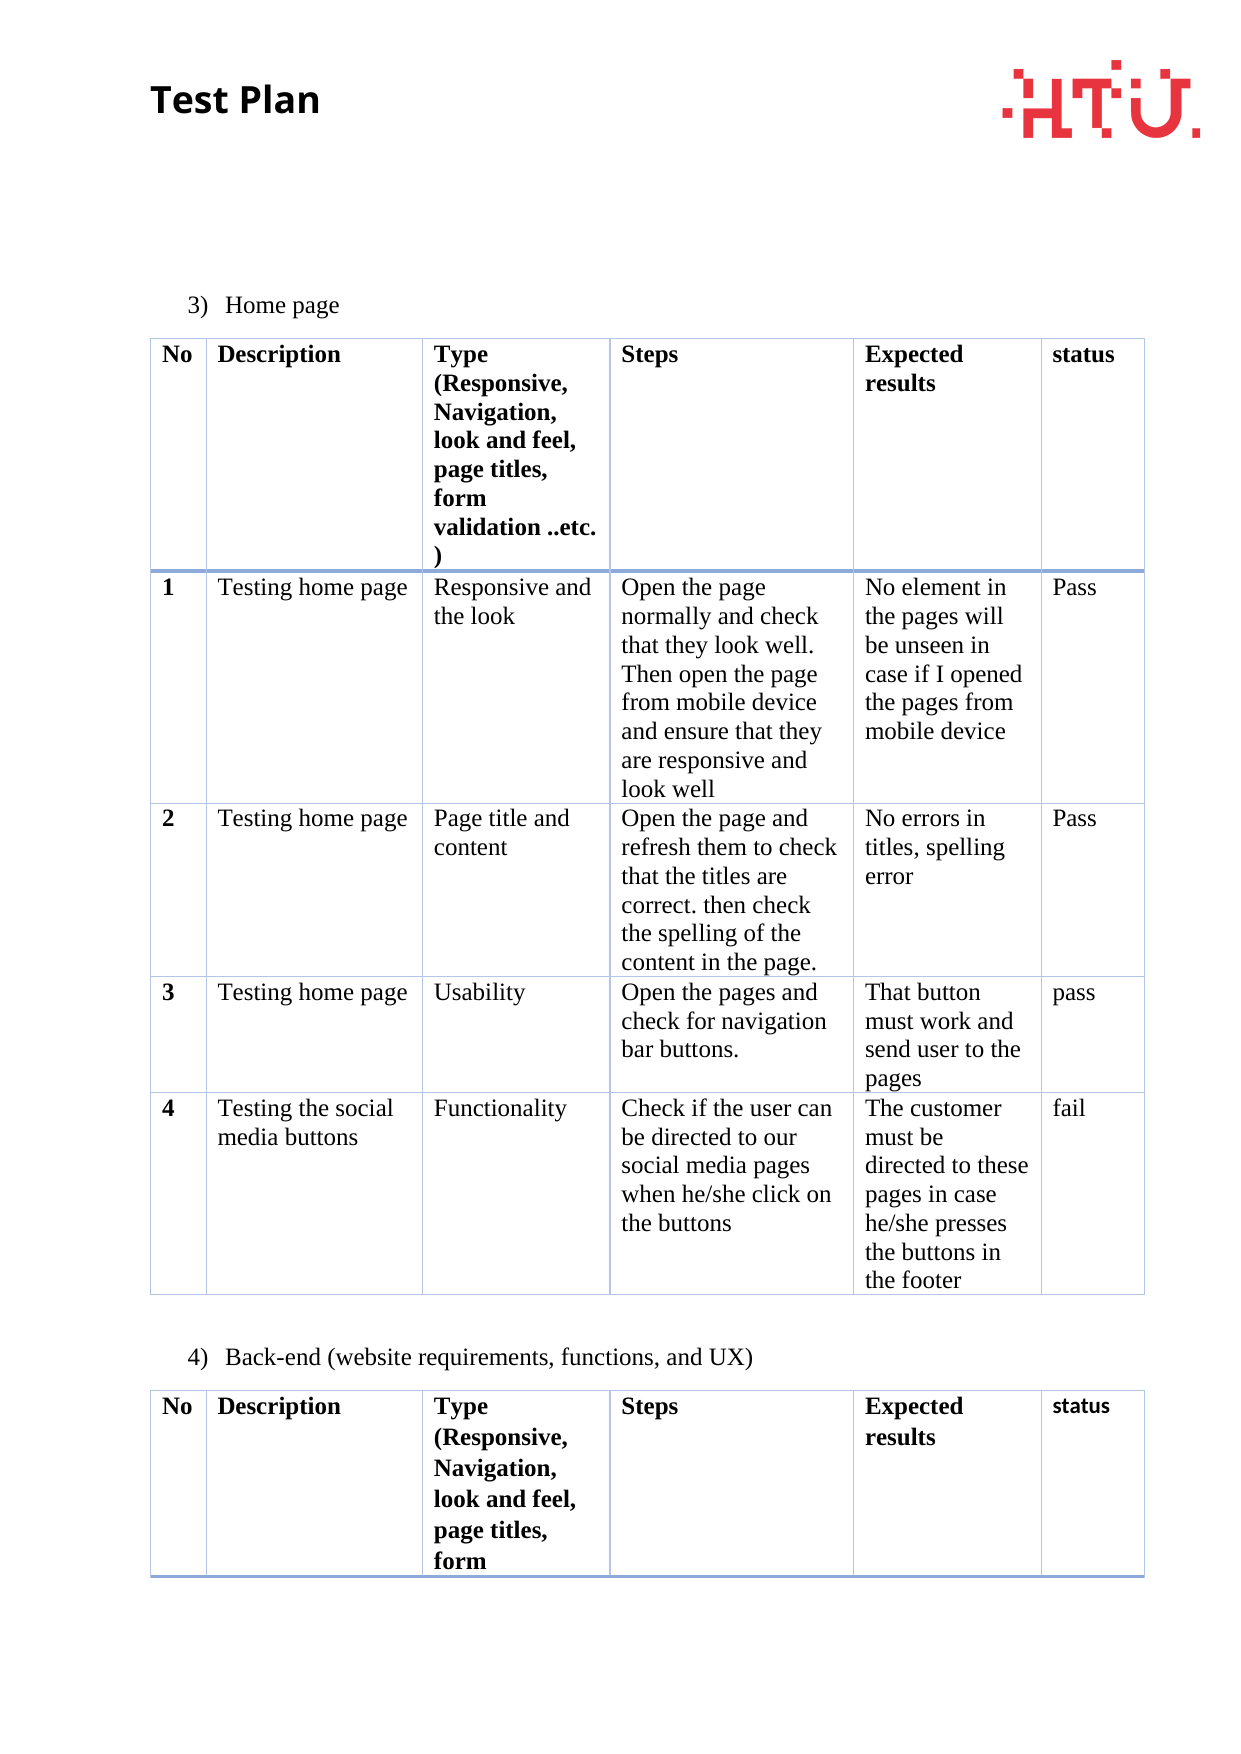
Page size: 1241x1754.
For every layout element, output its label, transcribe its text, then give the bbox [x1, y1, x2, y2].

list Home page [187, 291, 1090, 319]
table_cell No element in the pages will be unseen in case if I opened the pages from mobile device [854, 573, 1041, 802]
table_cell Responsive and the look [423, 573, 609, 802]
table_cell 2 [151, 804, 206, 976]
table_cell Pass [1042, 573, 1144, 802]
table_cell Page title and content [423, 804, 609, 976]
table_cell pass [1042, 977, 1144, 1092]
table_cell 4 [151, 1093, 206, 1294]
table_header Type (Responsive, Navigation, look and feel, page titles, form validation ..etc.) [423, 1391, 609, 1575]
table_header Expected results [854, 339, 1041, 569]
table_cell Open the pages and check for navigation bar buttons. [611, 977, 853, 1092]
table_cell fail [1042, 1093, 1144, 1294]
table_cell Pass [1042, 804, 1144, 976]
table_header Steps [611, 1391, 853, 1575]
picture [1002, 0, 1200, 198]
list Back-end (website requirements, functions, and UX) [187, 1342, 1090, 1371]
table_cell No errors in titles, spelling error [854, 804, 1041, 976]
table_cell 1 [151, 573, 206, 802]
table_cell Testing the social media buttons [207, 1093, 422, 1294]
table_header Description [207, 339, 422, 569]
table_header Expected results [854, 1391, 1041, 1575]
table_cell That button must work and send user to the pages [854, 977, 1041, 1092]
table_cell Usability [423, 977, 609, 1092]
table_header Description [207, 1391, 422, 1575]
table_cell Open the page normally and check that they look well. Then open the page from mobile device and ensure that they are responsive and look well [611, 573, 853, 802]
table_cell The customer must be directed to these pages in case he/she presses the buttons in the footer [854, 1093, 1041, 1294]
table_header status [1042, 1391, 1144, 1575]
table_header status [1042, 339, 1144, 569]
table_header No [151, 339, 206, 569]
table_header Type (Responsive, Navigation, look and feel, page titles, form validation ..etc.) [423, 339, 609, 569]
table_cell Testing home page [207, 573, 422, 802]
table_cell Testing home page [207, 977, 422, 1092]
table_header No [151, 1391, 206, 1575]
table_cell 3 [151, 977, 206, 1092]
table_cell Open the page and refresh them to check that the titles are correct. then check the spelling of the content in the page. [611, 804, 853, 976]
table_cell Check if the user can be directed to our social media pages when he/she click on the buttons [611, 1093, 853, 1294]
table_header Steps [611, 339, 853, 569]
table_cell Testing home page [207, 804, 422, 976]
table_cell Functionality [423, 1093, 609, 1294]
